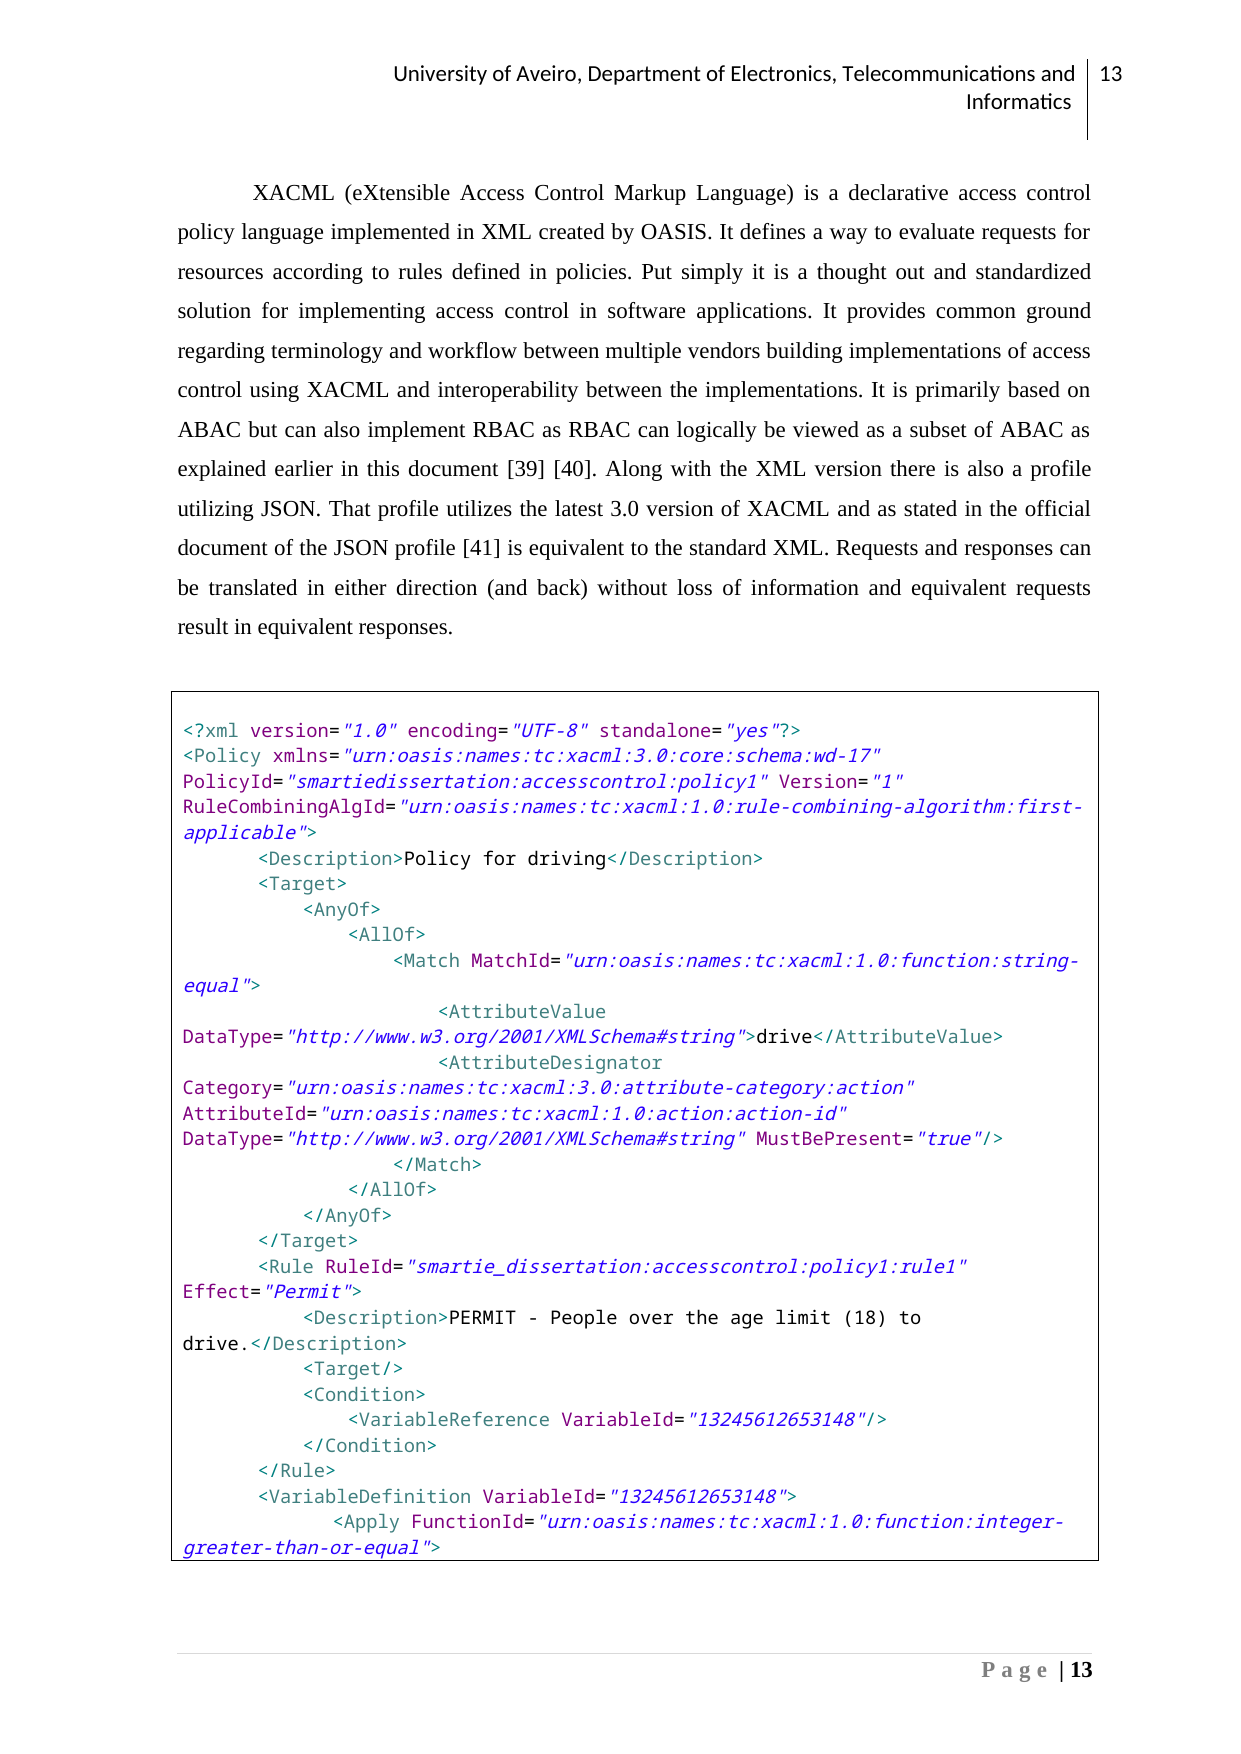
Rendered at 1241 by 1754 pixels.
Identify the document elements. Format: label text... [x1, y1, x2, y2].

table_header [172, 692, 1098, 1559]
text XACML (eXtensible Access Control Markup Language) is a declarative access control policy language implemented in XML created by OASIS. It defines a way to evaluate requests for resources according to rules defined in policies. Put simply it is a thought out and standardized solution for implementing access control in software applications. It provides common ground regarding terminology and workflow between multiple vendors building implementations of access control using XACML and interoperability between the implementations. It is primarily based on ABAC but can also implement RBAC as RBAC can logically be viewed as a subset of ABAC as explained earlier in this document . Along with the XML version there is also a profile utilizing JSON. That profile utilizes the latest 3.0 version of XACML and as stated in the official document of the JSON profile is equivalent to the standard XML. Requests and responses can be translated in either direction (and back) without loss of information and equivalent requests result in equivalent responses. [177, 179, 1092, 639]
